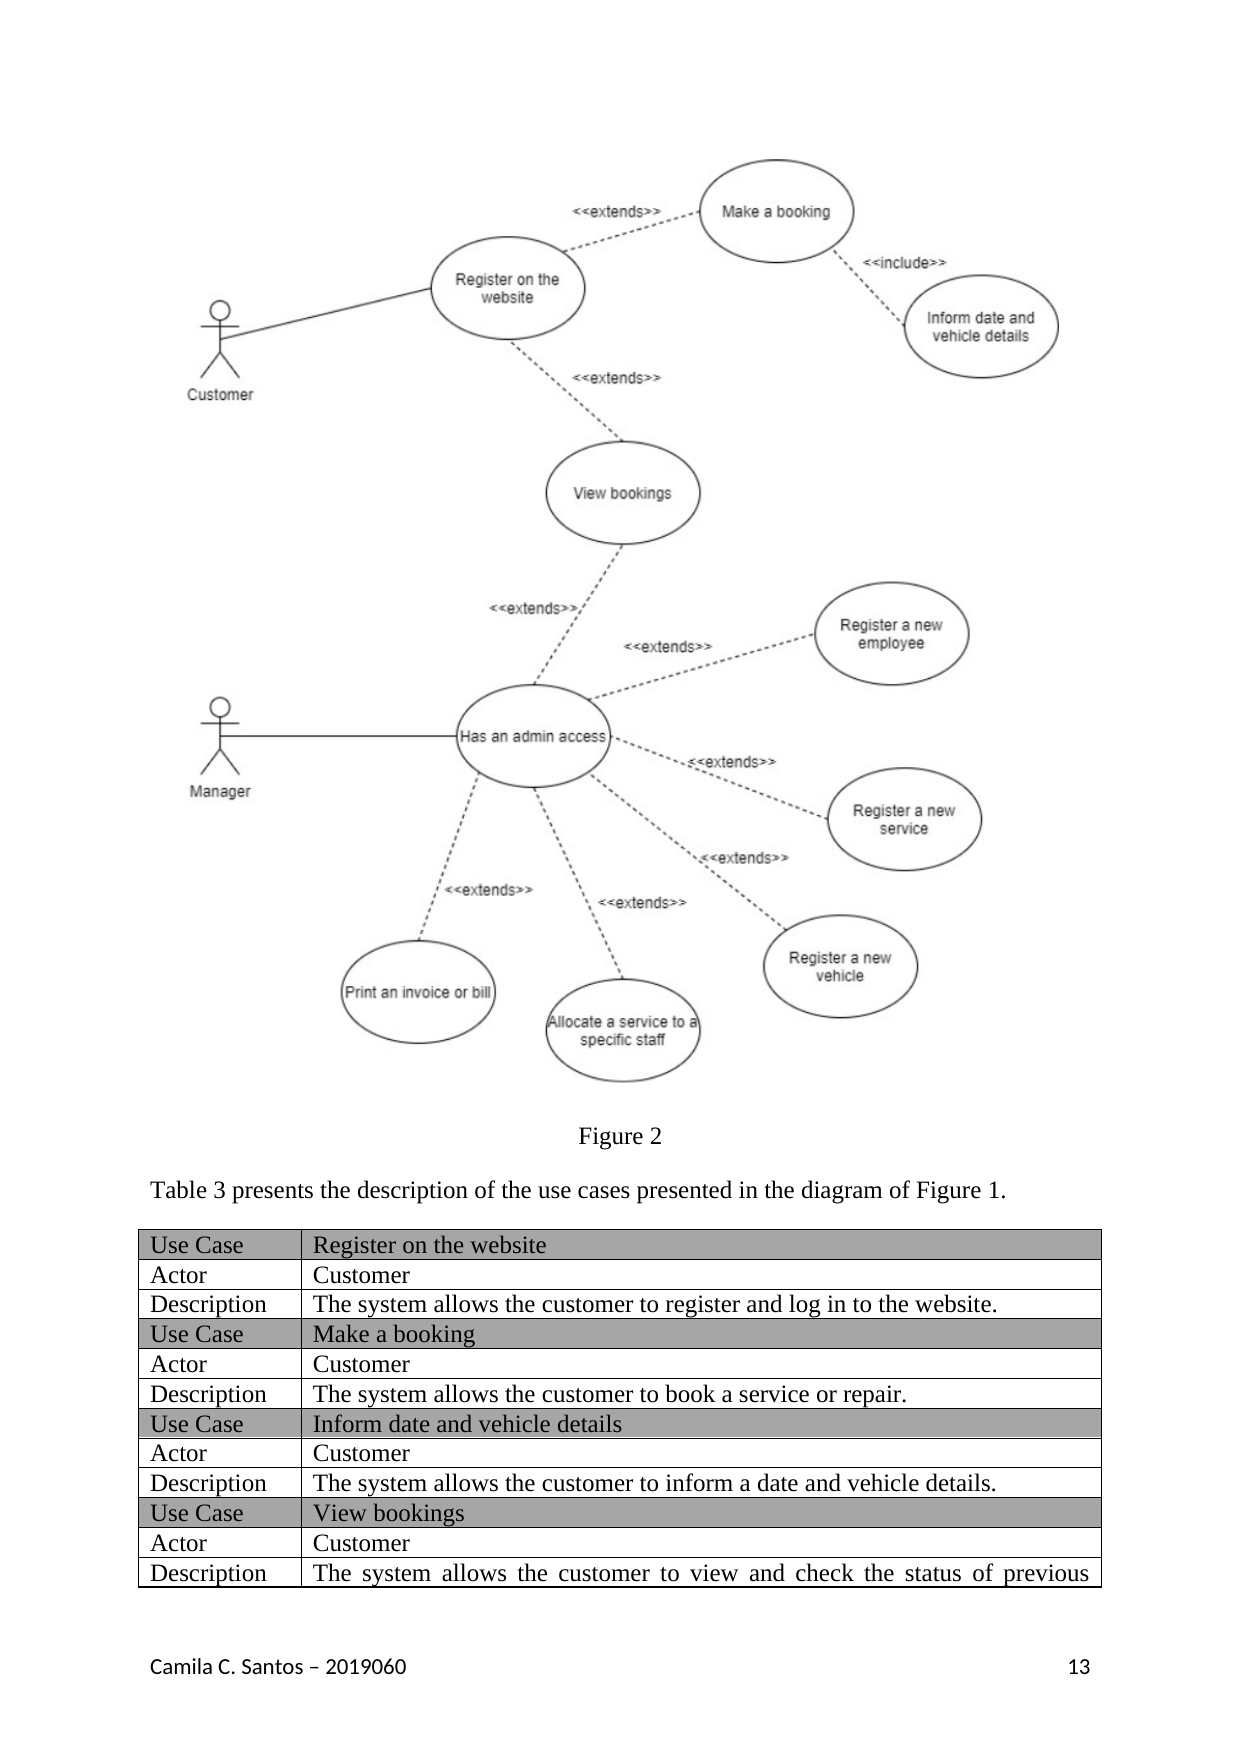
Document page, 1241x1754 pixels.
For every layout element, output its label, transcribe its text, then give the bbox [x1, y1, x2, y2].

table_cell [302, 1558, 1101, 1586]
table_cell The system allows the customer to inform a date and vehicle details. [302, 1468, 1101, 1497]
table_header Register on the website [302, 1230, 1101, 1259]
table_cell Inform date and vehicle details [302, 1409, 1101, 1437]
table_cell Customer [302, 1528, 1101, 1557]
table_cell View bookings [302, 1498, 1101, 1527]
table_cell Customer [302, 1439, 1101, 1467]
table_cell Description [139, 1558, 301, 1586]
table_cell Description [139, 1290, 301, 1318]
table_cell Actor [139, 1349, 301, 1378]
table_cell Use Case [139, 1319, 301, 1348]
table_cell Make a booking [302, 1319, 1101, 1348]
picture [150, 150, 1090, 1097]
table_cell Description [139, 1379, 301, 1408]
table_cell The system allows the customer to register and log in to the website. [302, 1290, 1101, 1318]
text Figure 2 [150, 1121, 1090, 1150]
table_cell Use Case [139, 1409, 301, 1437]
table_cell Actor [139, 1528, 301, 1557]
table_cell The system allows the customer to book a service or repair. [302, 1379, 1101, 1408]
text Table 3 presents the description of the use cases presented in the diagram of Figure 1. [150, 1175, 1090, 1204]
table_header Use Case [139, 1230, 301, 1259]
table_cell Description [139, 1468, 301, 1497]
table_cell Customer [302, 1349, 1101, 1378]
table_cell Actor [139, 1439, 301, 1467]
table_cell Actor [139, 1260, 301, 1288]
table_cell Use Case [139, 1498, 301, 1527]
table_cell Customer [302, 1260, 1101, 1288]
